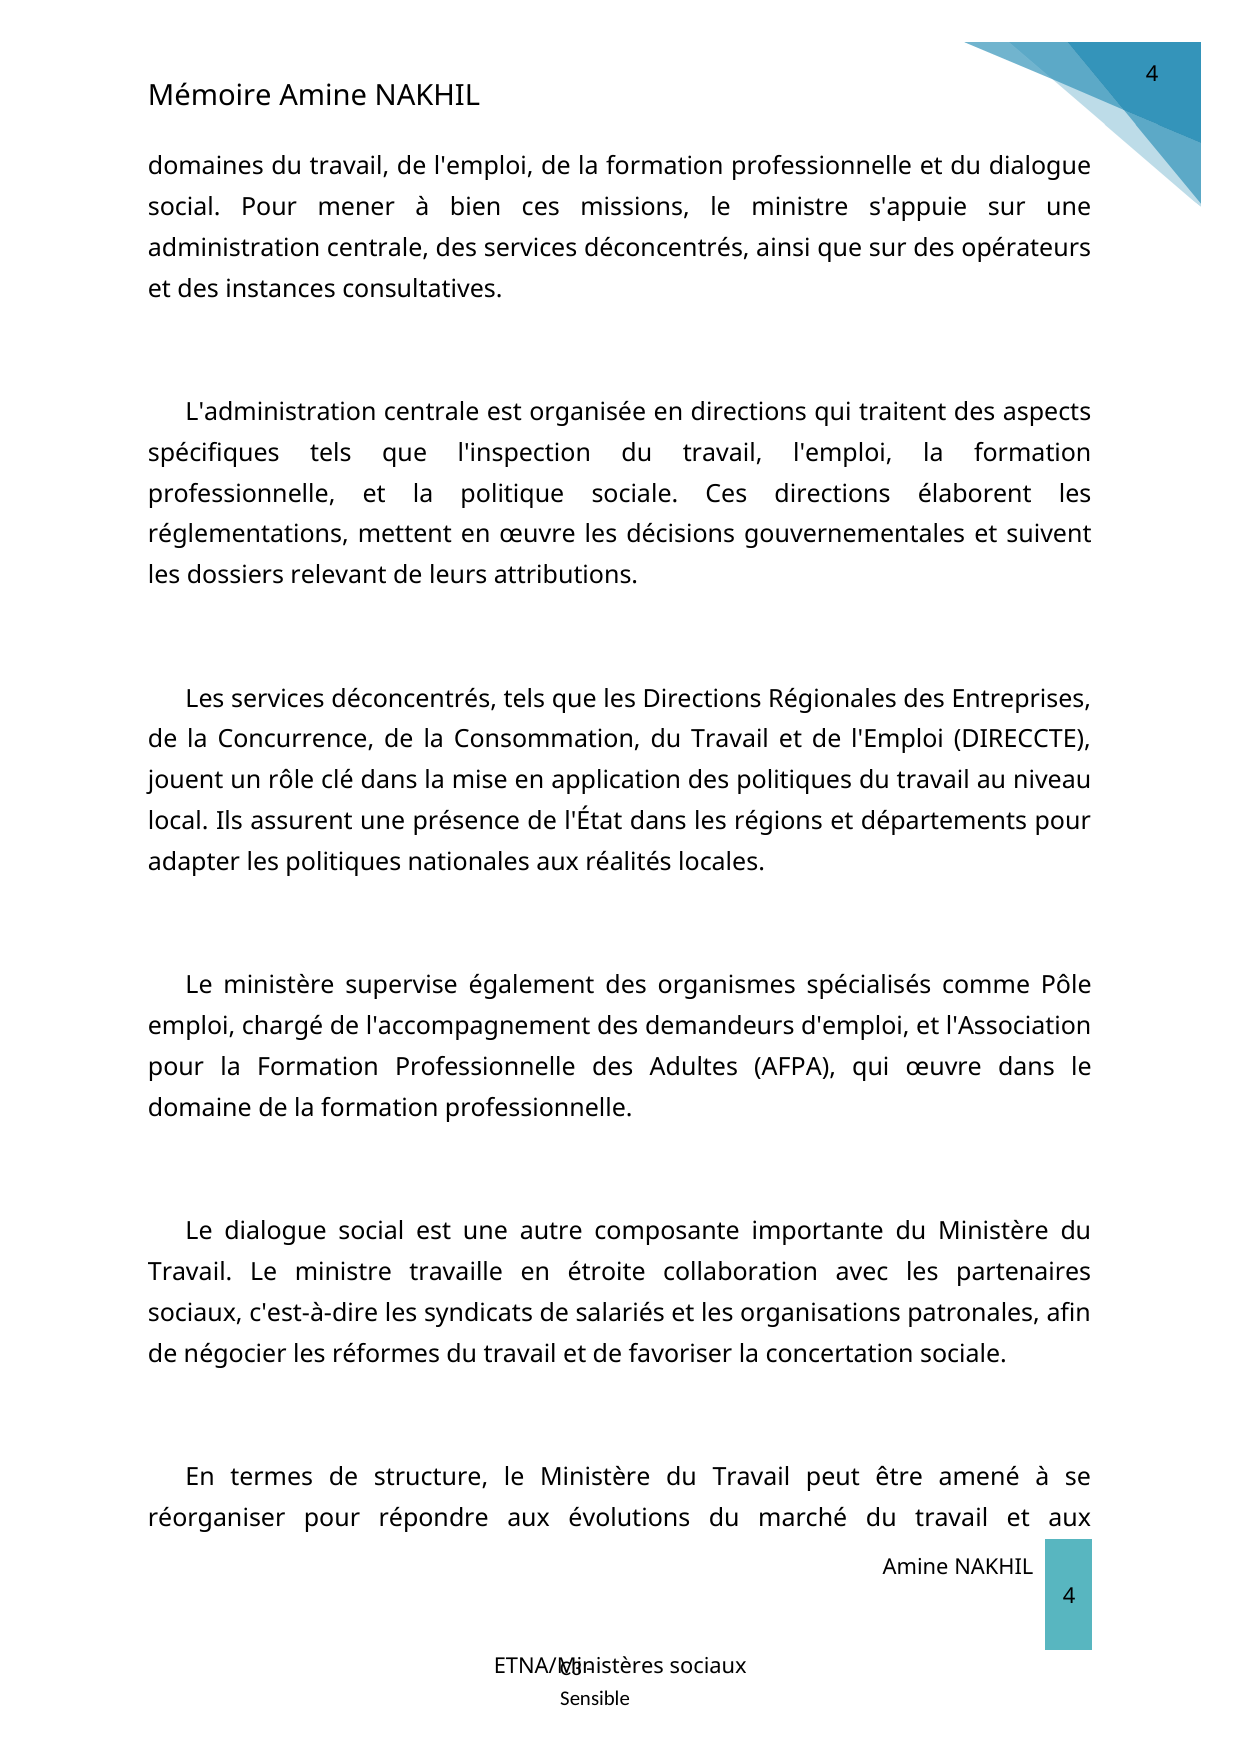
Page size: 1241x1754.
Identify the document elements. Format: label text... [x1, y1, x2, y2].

text Le ministère supervise également des organismes spécialisés comme Pôle emploi, chargé de l'accompagnement des demandeurs d'emploi, et l'Association pour la Formation Professionnelle des Adultes (AFPA), qui œuvre dans le domaine de la formation professionnelle. [148, 967, 1092, 1123]
picture [962, 42, 1201, 207]
text L'administration centrale est organisée en directions qui traitent des aspects spécifiques tels que l'inspection du travail, l'emploi, la formation professionnelle, et la politique sociale. Ces directions élaborent les réglementations, mettent en œuvre les décisions gouvernementales et suivent les dossiers relevant de leurs attributions. [148, 393, 1092, 591]
text Les services déconcentrés, tels que les Directions Régionales des Entreprises, de la Concurrence, de la Consommation, du Travail et de l'Emploi (DIRECCTE), jouent un rôle clé dans la mise en application des politiques du travail au niveau local. Ils assurent une présence de l'État dans les régions et départements pour adapter les politiques nationales aux réalités locales. [148, 680, 1092, 878]
